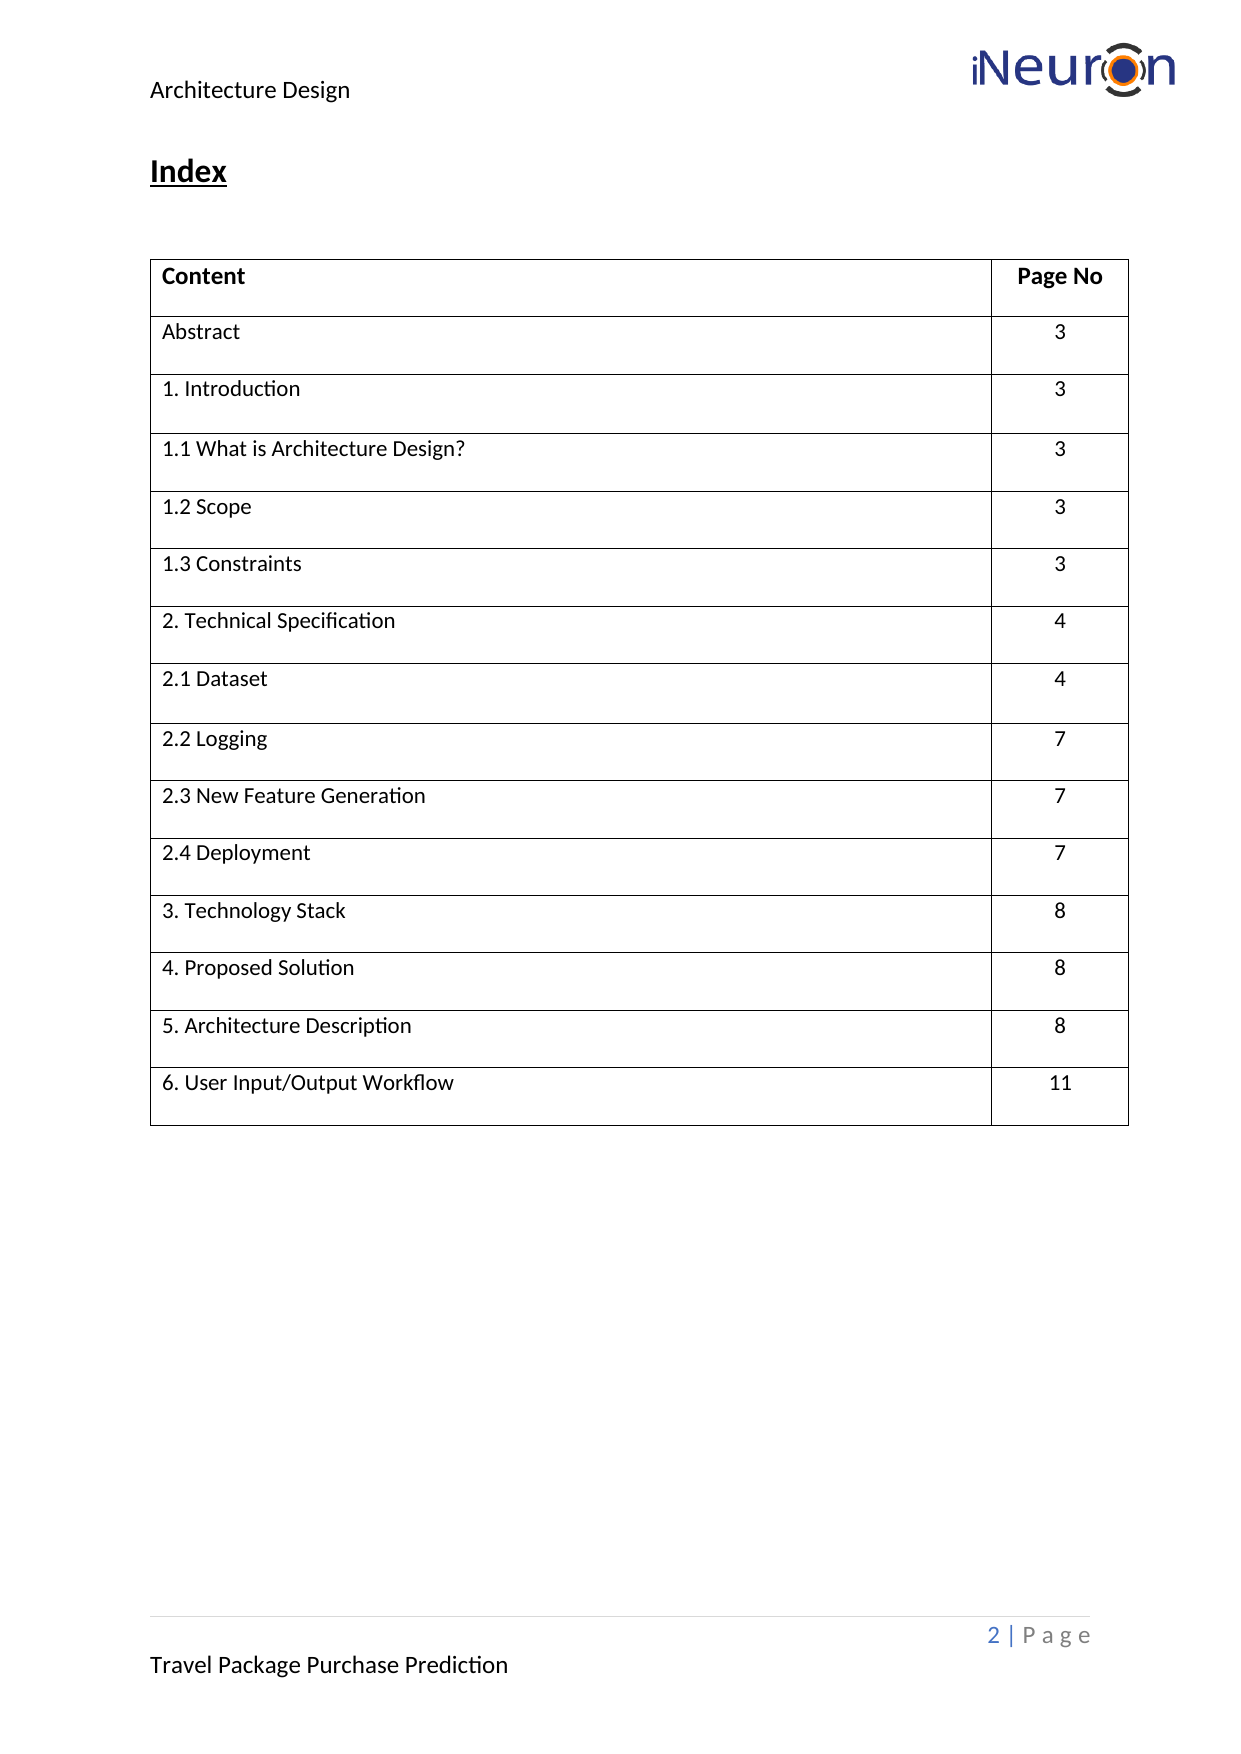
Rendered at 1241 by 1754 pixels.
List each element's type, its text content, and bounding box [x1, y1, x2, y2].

table_cell 4 [992, 664, 1128, 723]
picture [972, 42, 1175, 97]
table_cell 5. Architecture Description [151, 1011, 991, 1067]
table_cell 8 [992, 1011, 1128, 1067]
table_cell 1.2 Scope [151, 492, 991, 548]
table_cell 4 [992, 607, 1128, 663]
text Index [150, 150, 1135, 191]
table_cell 2. Technical Specification [151, 607, 991, 663]
table_cell 4. Proposed Solution [151, 953, 991, 1010]
table_cell 7 [992, 839, 1128, 895]
table_cell 3 [992, 317, 1128, 373]
table_cell 7 [992, 724, 1128, 780]
table_cell 2.2 Logging [151, 724, 991, 780]
table_header Content [151, 260, 991, 316]
table_cell 2.1 Dataset [151, 664, 991, 723]
table_cell 2.3 New Feature Generation [151, 781, 991, 837]
table_cell 1.1 What is Architecture Design? [151, 434, 991, 491]
table_cell Abstract [151, 317, 991, 373]
table_header Page No [992, 260, 1128, 316]
table_cell 8 [992, 953, 1128, 1010]
table_cell 3 [992, 549, 1128, 606]
table_cell 3. Technology Stack [151, 896, 991, 952]
table_cell 3 [992, 434, 1128, 491]
table_cell 1. Introduction [151, 375, 991, 433]
table_cell 3 [992, 375, 1128, 433]
table_cell 6. User Input/Output Workflow [151, 1068, 991, 1124]
table_cell 8 [992, 896, 1128, 952]
table_cell 2.4 Deployment [151, 839, 991, 895]
table_cell 7 [992, 781, 1128, 837]
table_cell 3 [992, 492, 1128, 548]
table_cell 1.3 Constraints [151, 549, 991, 606]
table_cell 11 [992, 1068, 1128, 1124]
